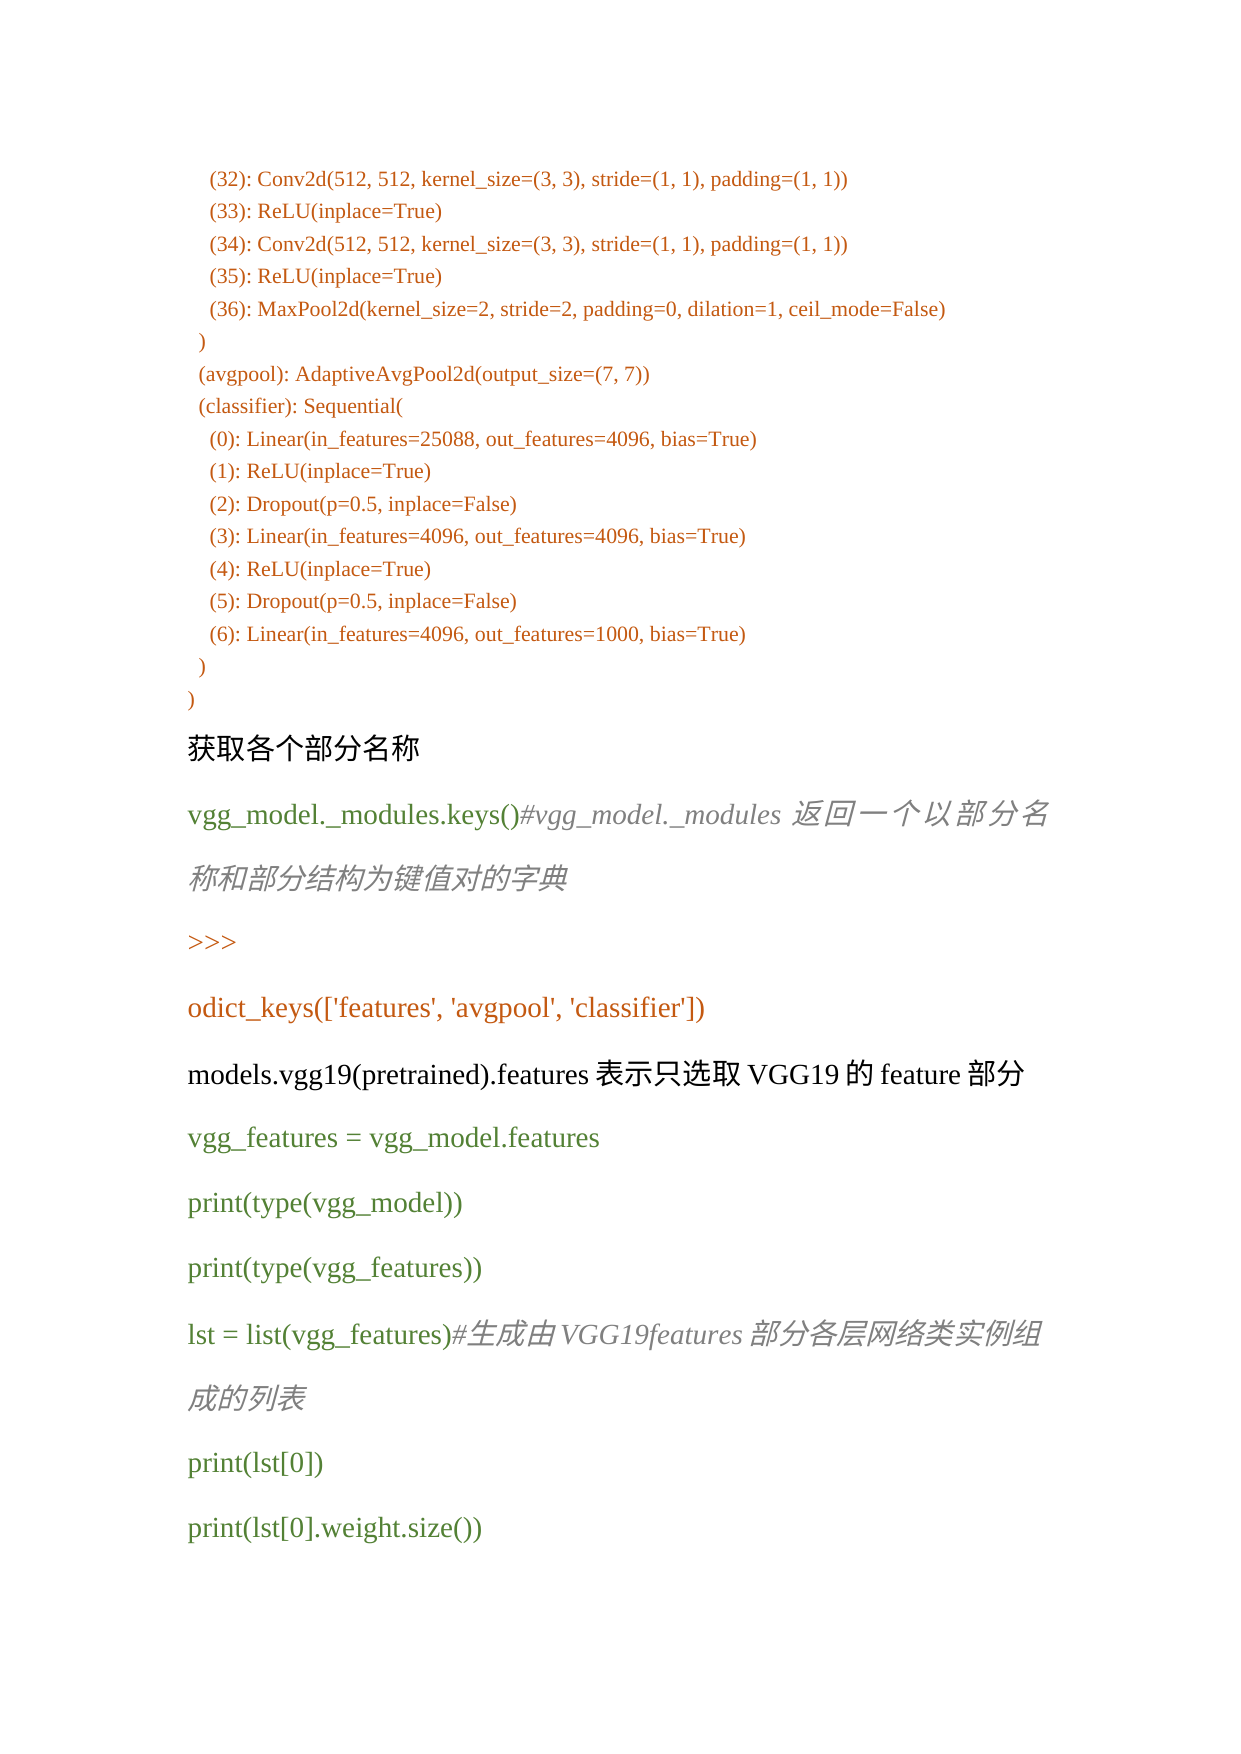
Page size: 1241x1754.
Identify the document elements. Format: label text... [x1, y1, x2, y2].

text (0): Linear(in_features=25088, out_features=4096, bias=True) [187, 422, 1053, 454]
text (1): ReLU(inplace=True) [187, 454, 1053, 487]
text ) [187, 682, 1053, 714]
text (4): ReLU(inplace=True) [187, 552, 1053, 584]
text ) [187, 649, 1053, 682]
text print(lst[0]) [187, 1429, 1053, 1494]
text models.vgg19(pretrained).features表示只选取VGG19的feature部分 [187, 1039, 1053, 1104]
text (5): Dropout(p=0.5, inplace=False) [187, 584, 1053, 617]
text (34): Conv2d(512, 512, kernel_size=(3, 3), stride=(1, 1), padding=(1, 1)) [187, 227, 1053, 259]
text print(type(vgg_features)) [187, 1234, 1053, 1299]
text vgg_model._modules.keys()#vgg_model._modules返回一个以部分名称和部分结构为键值对的字典 [187, 779, 1053, 909]
text print(type(vgg_model)) [187, 1169, 1053, 1234]
text odict_keys(['features', 'avgpool', 'classifier']) [187, 974, 1053, 1039]
text (3): Linear(in_features=4096, out_features=4096, bias=True) [187, 519, 1053, 552]
text >>> [187, 909, 1053, 974]
text (32): Conv2d(512, 512, kernel_size=(3, 3), stride=(1, 1), padding=(1, 1)) [187, 162, 1053, 194]
text ) [187, 324, 1053, 357]
text 获取各个部分名称 [187, 714, 1053, 779]
text (36): MaxPool2d(kernel_size=2, stride=2, padding=0, dilation=1, ceil_mode=False) [187, 292, 1053, 324]
text (classifier): Sequential( [187, 389, 1053, 422]
text (6): Linear(in_features=4096, out_features=1000, bias=True) [187, 617, 1053, 649]
text lst = list(vgg_features)#生成由VGG19features部分各层网络类实例组成的列表 [187, 1299, 1053, 1429]
text (2): Dropout(p=0.5, inplace=False) [187, 487, 1053, 519]
text (33): ReLU(inplace=True) [187, 194, 1053, 227]
text print(lst[0].weight.size()) [187, 1494, 1053, 1559]
text (avgpool): AdaptiveAvgPool2d(output_size=(7, 7)) [187, 357, 1053, 389]
text vgg_features = vgg_model.features [187, 1104, 1053, 1169]
text (35): ReLU(inplace=True) [187, 259, 1053, 292]
